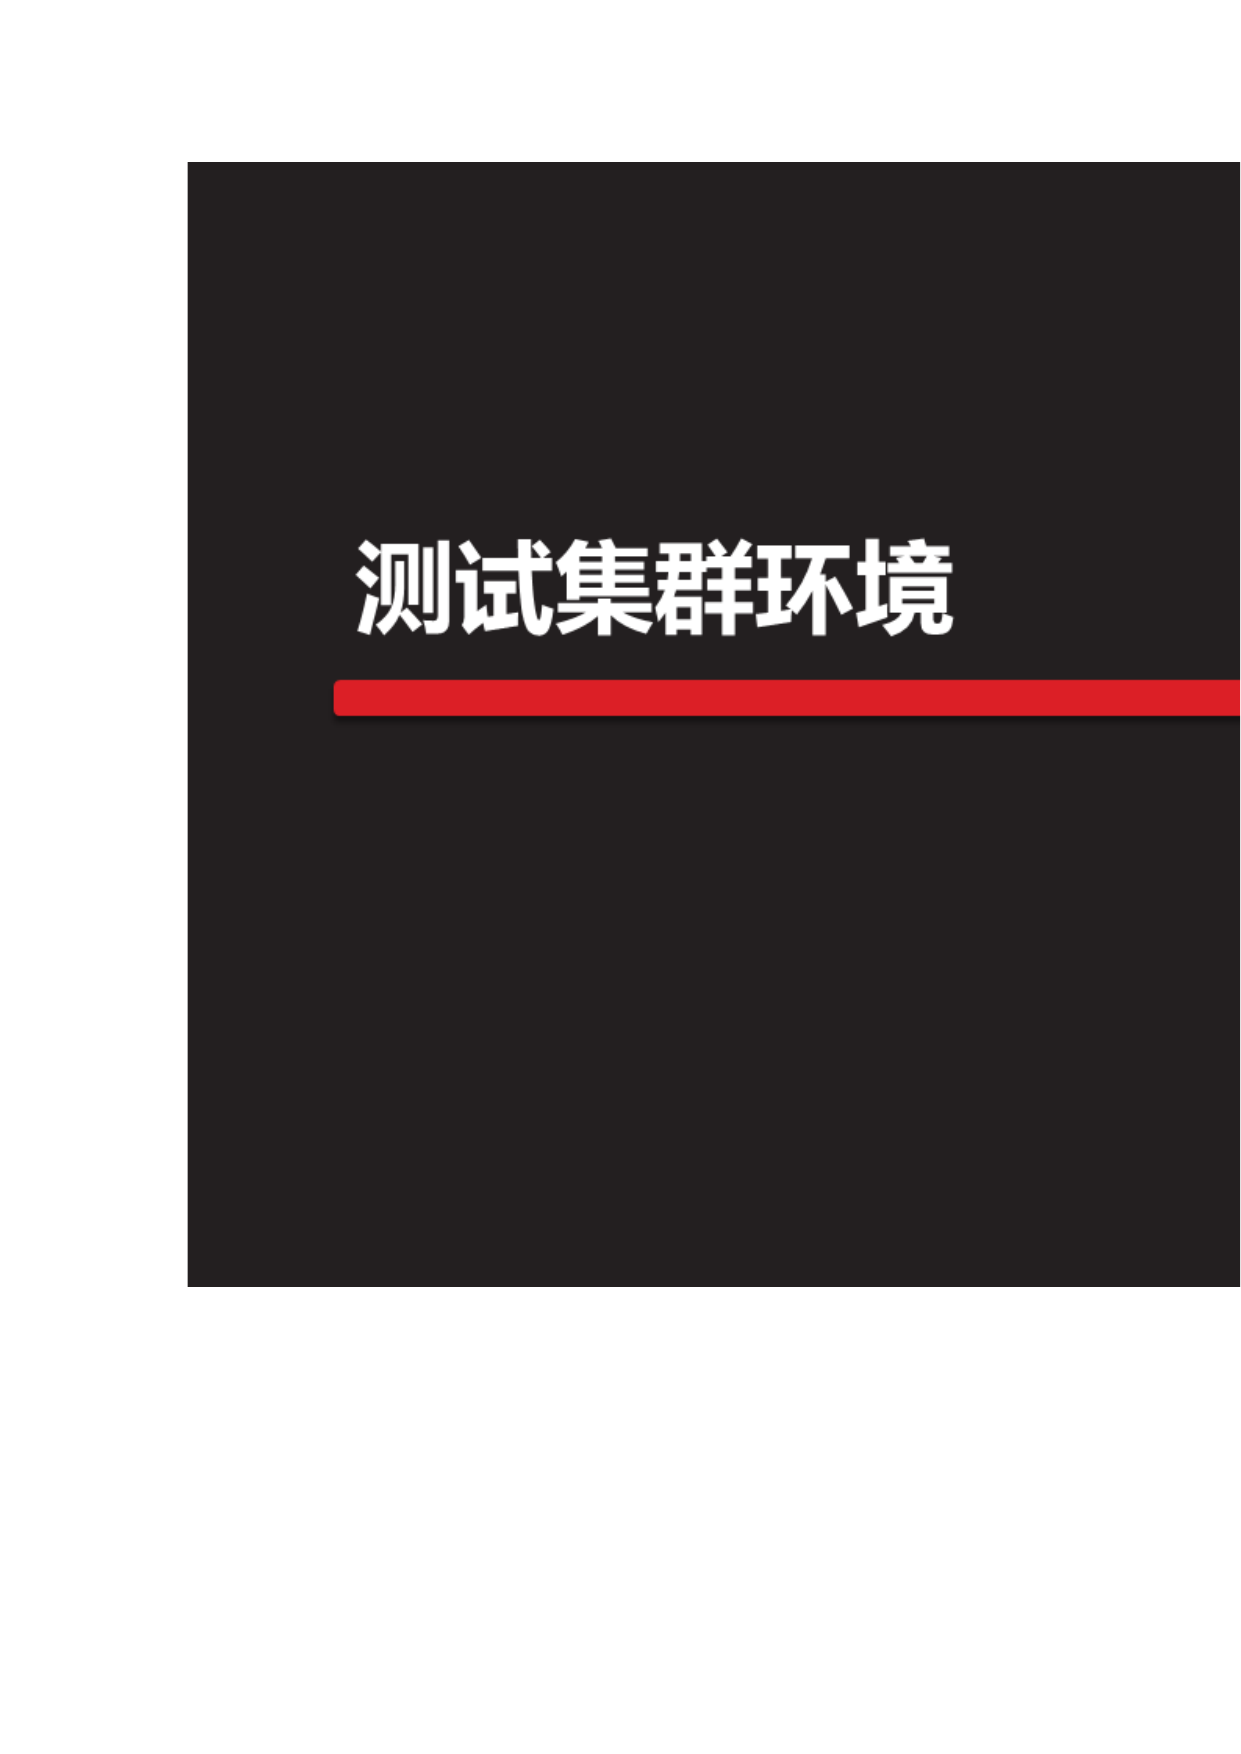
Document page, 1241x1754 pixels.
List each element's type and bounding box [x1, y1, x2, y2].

picture [187, 162, 1241, 1287]
